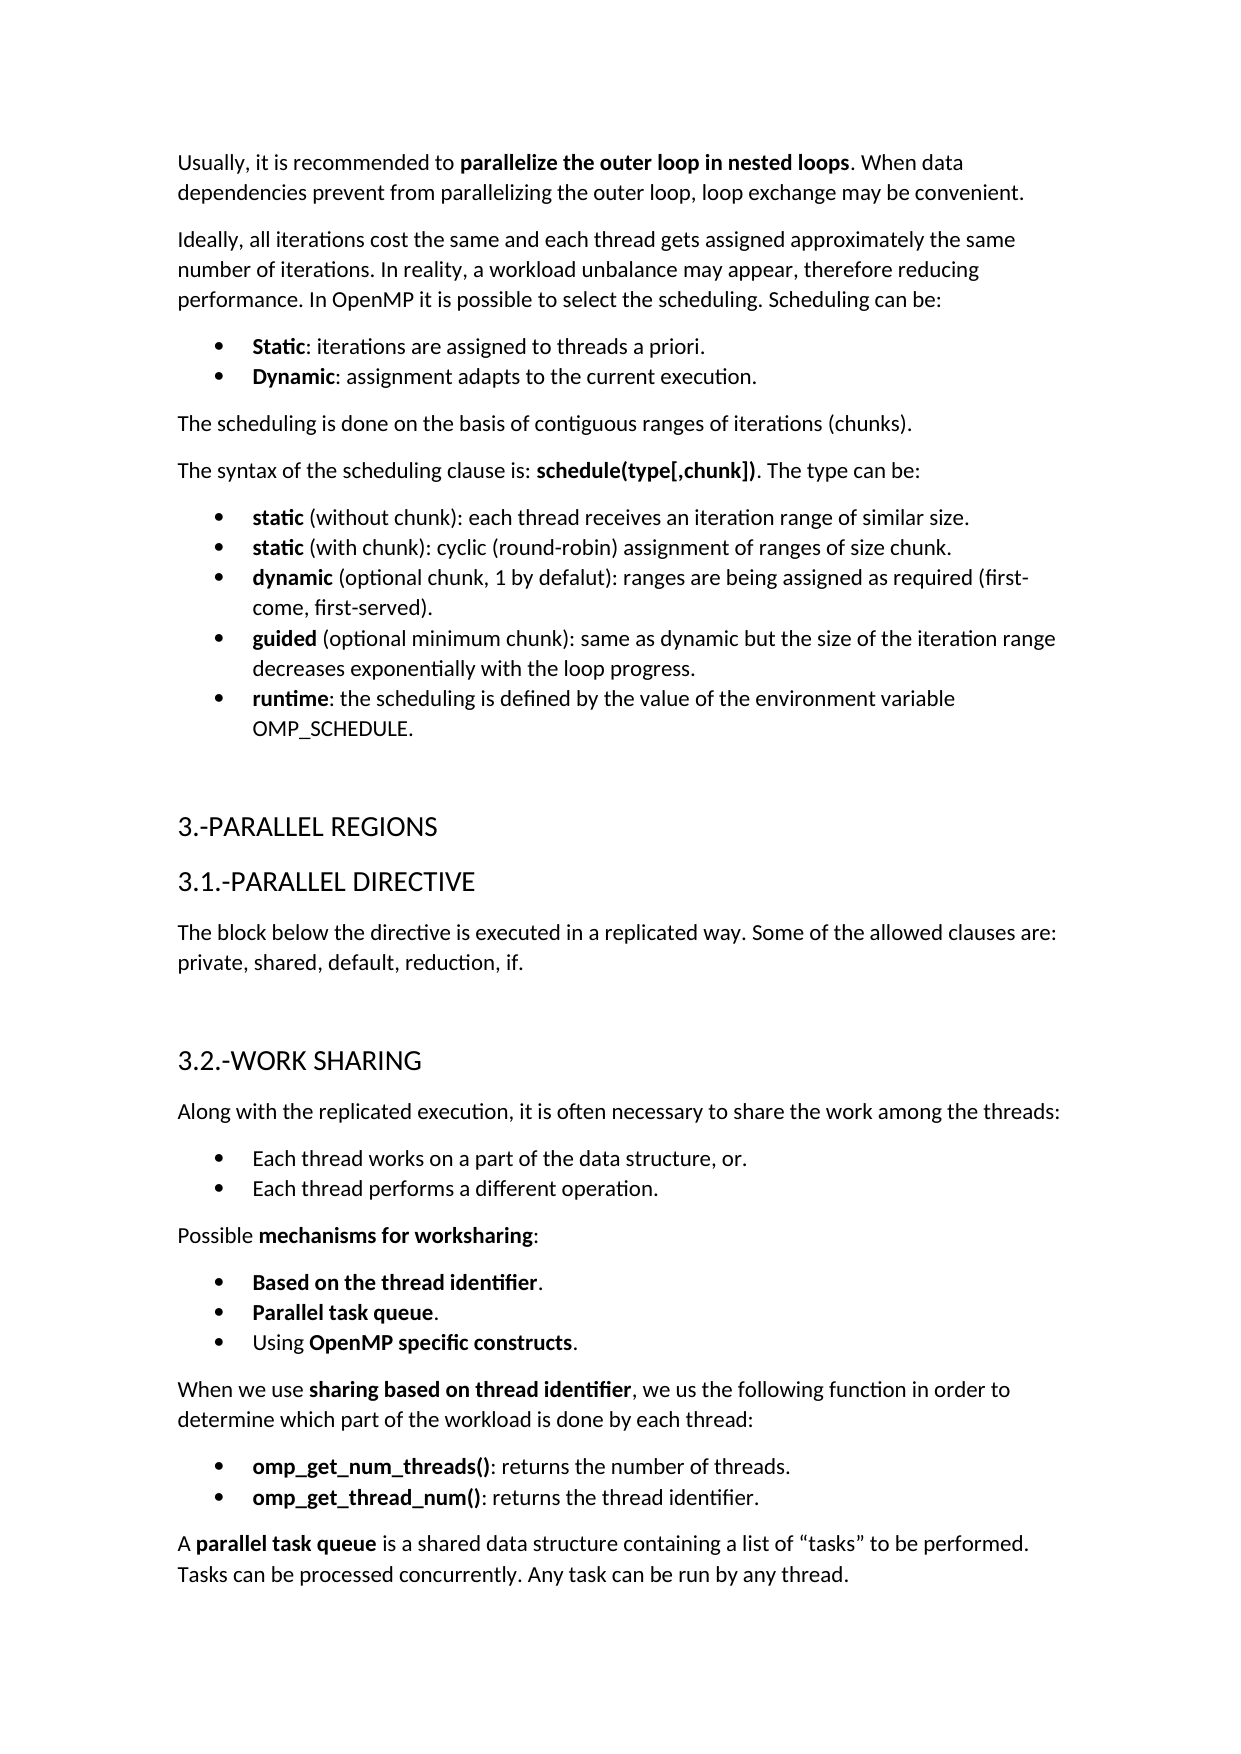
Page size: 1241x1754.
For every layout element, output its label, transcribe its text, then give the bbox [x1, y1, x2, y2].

text The scheduling is done on the basis of contiguous ranges of iterations (chunks). [177, 409, 1063, 437]
text The block below the directive is executed in a replicated way. Some of the allowed clauses are: private, shared, default, reduction, if. [177, 918, 1063, 976]
text Possible mechanisms for worksharing: [177, 1221, 1063, 1249]
text 3.-PARALLEL REGIONS [177, 808, 1063, 844]
list omp_get_thread_num(): returns the thread identifier. [215, 1483, 1063, 1511]
list omp_get_num_threads(): returns the number of threads. [215, 1452, 1063, 1481]
text When we use sharing based on thread identifier, we us the following function in order to determine which part of the workload is done by each thread: [177, 1375, 1063, 1434]
text A parallel task queue is a shared data structure containing a list of “tasks” to be performed. Tasks can be processed concurrently. Any task can be run by any thread. [177, 1529, 1063, 1588]
list static (with chunk): cyclic (round-robin) assignment of ranges of size chunk. [215, 533, 1063, 561]
list Each thread works on a part of the data structure, or. [215, 1144, 1063, 1172]
list Each thread performs a different operation. [215, 1174, 1063, 1202]
text 3.1.-PARALLEL DIRECTIVE [177, 863, 1063, 899]
text Usually, it is recommended to parallelize the outer loop in nested loops. When data dependencies prevent from parallelizing the outer loop, loop exchange may be convenient. [177, 148, 1063, 206]
list Using OpenMP specific constructs. [215, 1328, 1063, 1357]
list static (without chunk): each thread receives an iteration range of similar size. [215, 503, 1063, 531]
text Along with the replicated execution, it is often necessary to share the work among the threads: [177, 1097, 1063, 1125]
list Static: iterations are assigned to threads a priori. [215, 332, 1063, 360]
text The syntax of the scheduling clause is: schedule(type[,chunk]). The type can be: [177, 456, 1063, 484]
list dynamic (optional chunk, 1 by defalut): ranges are being assigned as required (first-come, first-served). [215, 563, 1063, 621]
list Based on the thread identifier. [215, 1268, 1063, 1296]
text 3.2.-WORK SHARING [177, 1042, 1063, 1078]
list Dynamic: assignment adapts to the current execution. [215, 362, 1063, 390]
list runtime: the scheduling is defined by the value of the environment variable OMP_SCHEDULE. [215, 684, 1063, 742]
text Ideally, all iterations cost the same and each thread gets assigned approximately the same number of iterations. In reality, a workload unbalance may appear, therefore reducing performance. In OpenMP it is possible to select the scheduling. Scheduling can be: [177, 225, 1063, 313]
list guided (optional minimum chunk): same as dynamic but the size of the iteration range decreases exponentially with the loop progress. [215, 624, 1063, 682]
list Parallel task queue. [215, 1298, 1063, 1326]
